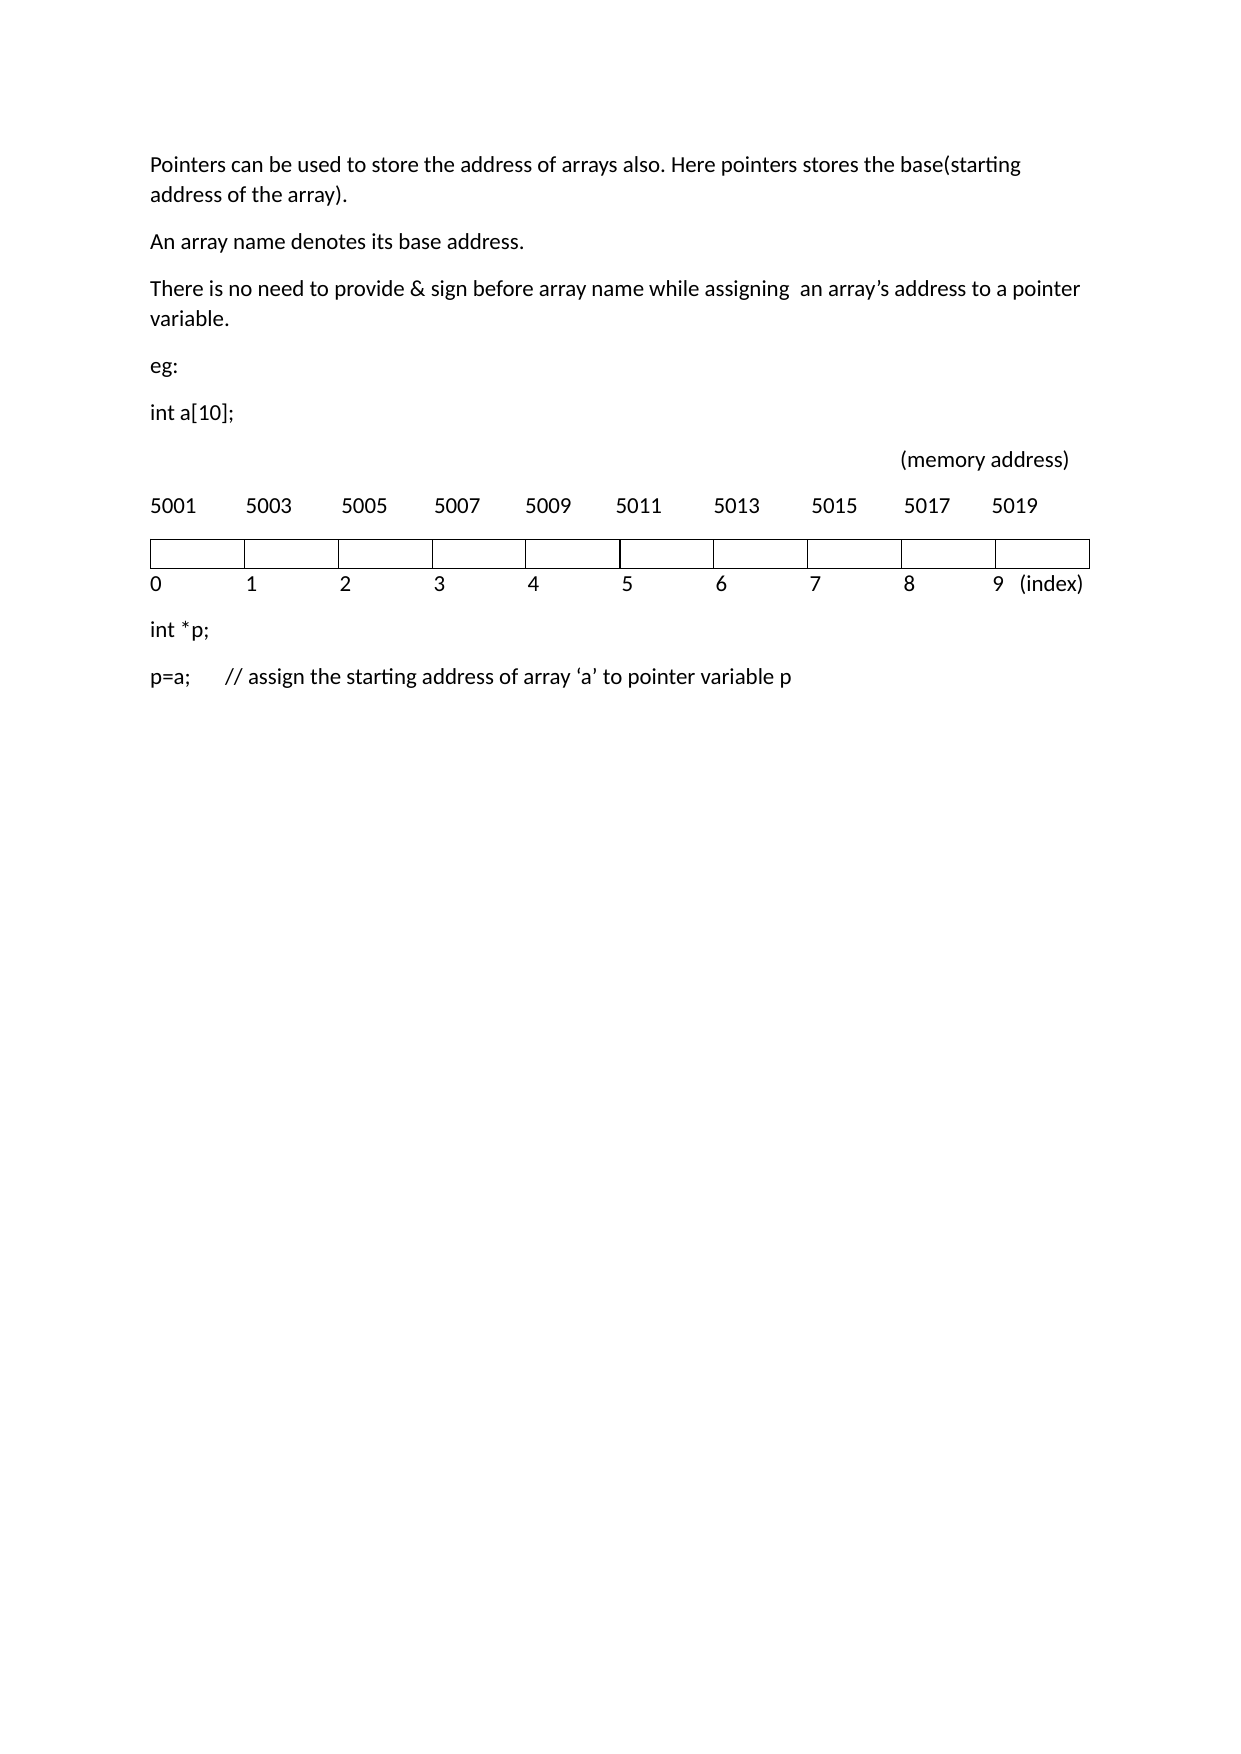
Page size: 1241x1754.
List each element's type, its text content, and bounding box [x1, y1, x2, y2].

table_header [526, 540, 619, 568]
table_header [714, 540, 807, 568]
table_header [245, 540, 338, 568]
text 5001 5003 5005 5007 5009 5011 5013 5015 5017 5019 [150, 492, 1090, 520]
table_header [996, 540, 1089, 568]
text An array name denotes its base address. [150, 227, 1090, 255]
text 0 1 2 3 4 5 6 7 8 9 (index) [150, 569, 1090, 597]
table_header [621, 540, 713, 568]
table_header [902, 540, 995, 568]
text int *p; [150, 616, 1090, 643]
text int a[10]; [150, 398, 1090, 426]
text eg: [150, 351, 1090, 379]
table_header [808, 540, 901, 568]
table_header [151, 540, 244, 568]
text Pointers can be used to store the address of arrays also. Here pointers stores the base(starting address of the array). [150, 150, 1090, 208]
text There is no need to provide & sign before array name while assigning an array’s address to a pointer variable. [150, 274, 1090, 332]
table_header [339, 540, 432, 568]
text (memory address) [150, 445, 1090, 473]
table_header [433, 540, 525, 568]
text p=a; // assign the starting address of array ‘a’ to pointer variable p [150, 662, 1090, 690]
